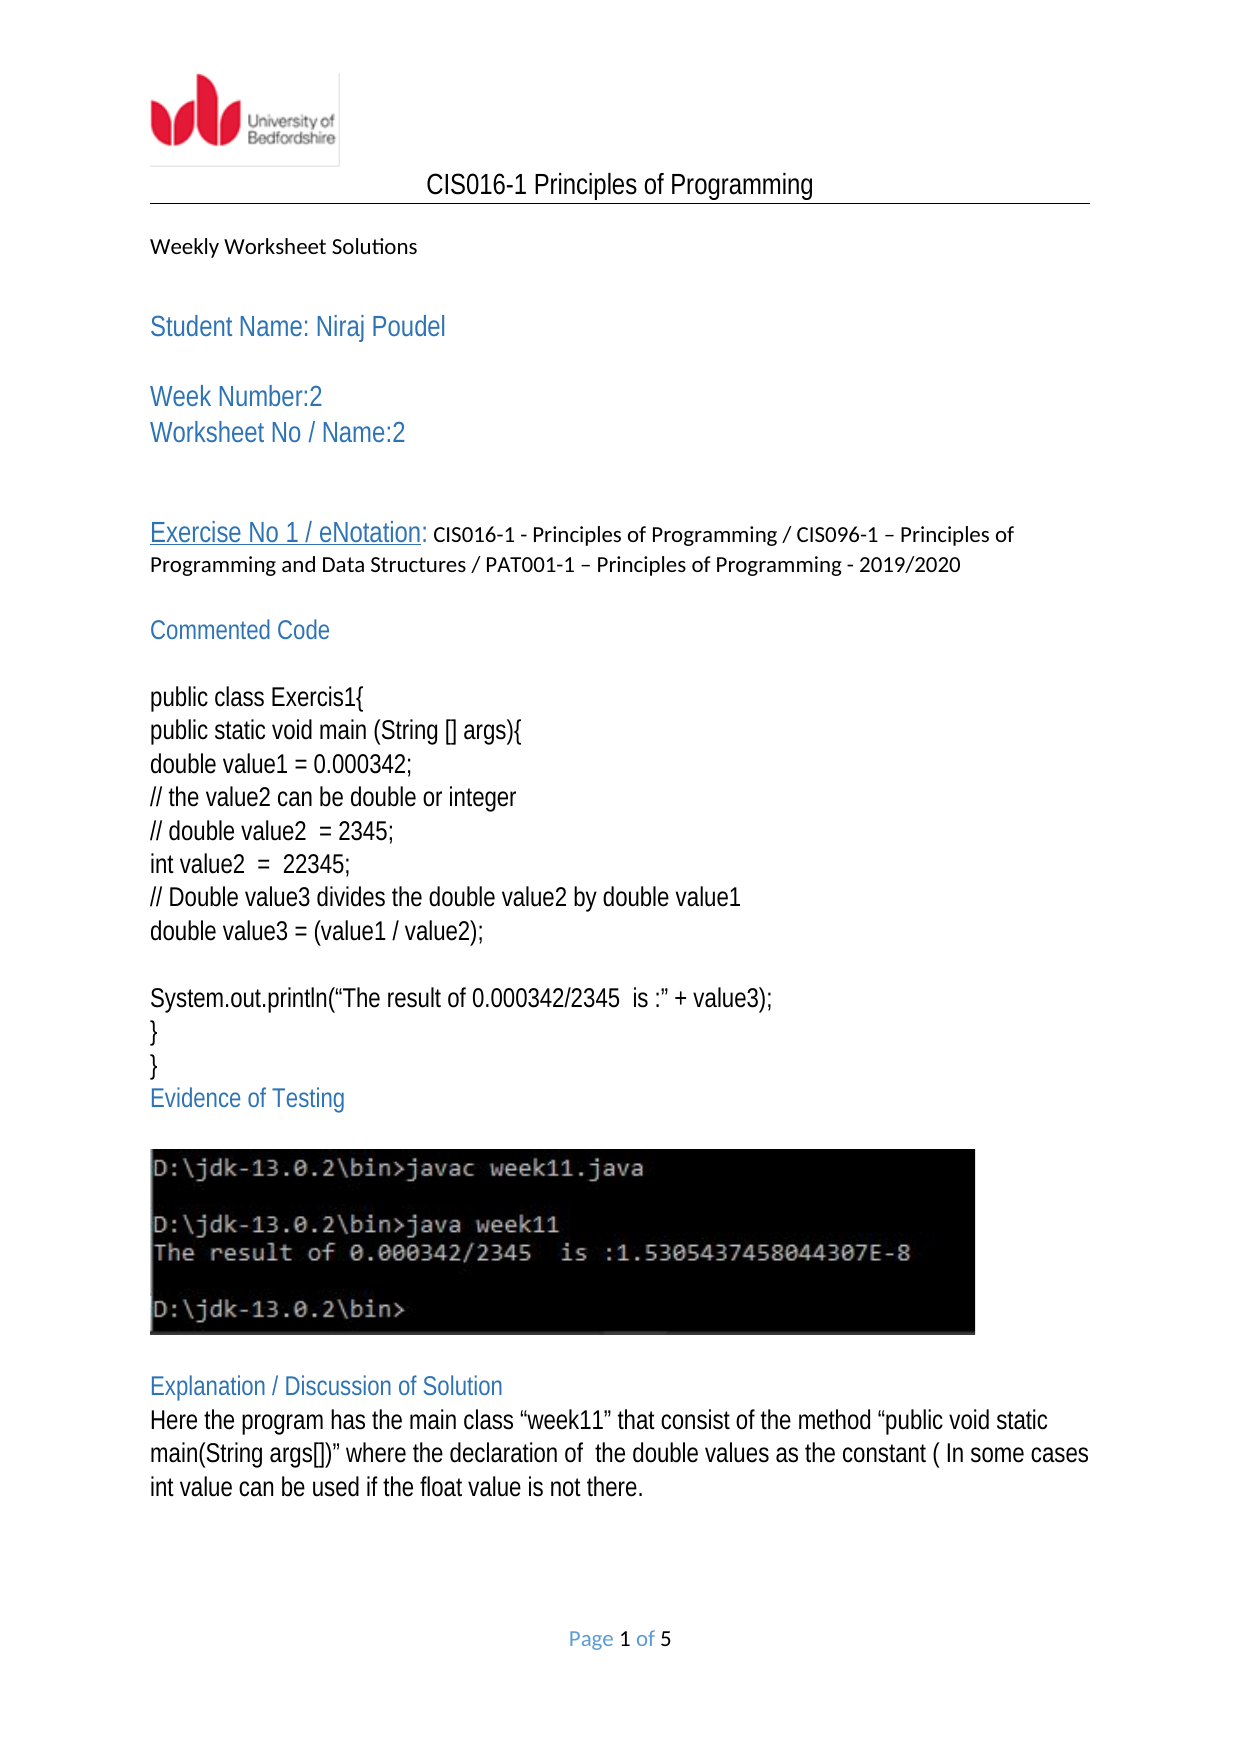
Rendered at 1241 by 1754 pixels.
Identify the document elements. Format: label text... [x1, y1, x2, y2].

text public static void main (String [] args){ [150, 714, 1090, 745]
text Weekly Worksheet Solutions [150, 232, 1090, 260]
text // Double value3 divides the double value2 by double value1 [150, 882, 1090, 913]
text Worksheet No / Name:2 [150, 415, 1090, 448]
text int value2 = 22345; [150, 848, 1090, 879]
text Exercise No 1 / eNotation: CIS016-1 - Principles of Programming / CIS096-1 – Principles of Programming and Data Structures / PAT001-1 – Principles of Programming - 2019/2020 [150, 515, 1090, 578]
text double value3 = (value1 / value2); [150, 915, 1090, 946]
text Explanation / Discussion of Solution [150, 1370, 1090, 1401]
text Evidence of Testing [150, 1082, 1090, 1113]
picture [150, 1149, 976, 1335]
text System.out.println(“The result of 0.000342/2345 is :” + value3); [150, 982, 1090, 1013]
text double value1 = 0.000342; [150, 748, 1090, 779]
text Week Number:2 [150, 379, 1090, 412]
text Here the program has the main class “week11” that consist of the method “public void static main(String args[])” where the declaration of the double values as the constant ( In some cases int value can be used if the float value is not there. [150, 1404, 1090, 1502]
text } [150, 1015, 1090, 1046]
text Student Name: Niraj Poudel [150, 309, 1090, 343]
text // double value2 = 2345; [150, 815, 1090, 846]
picture [150, 73, 341, 168]
text } [150, 1049, 1090, 1080]
text // the value2 can be double or integer [150, 781, 1090, 812]
text public class Exercis1{ [150, 681, 1090, 712]
text Commented Code [150, 614, 1090, 645]
